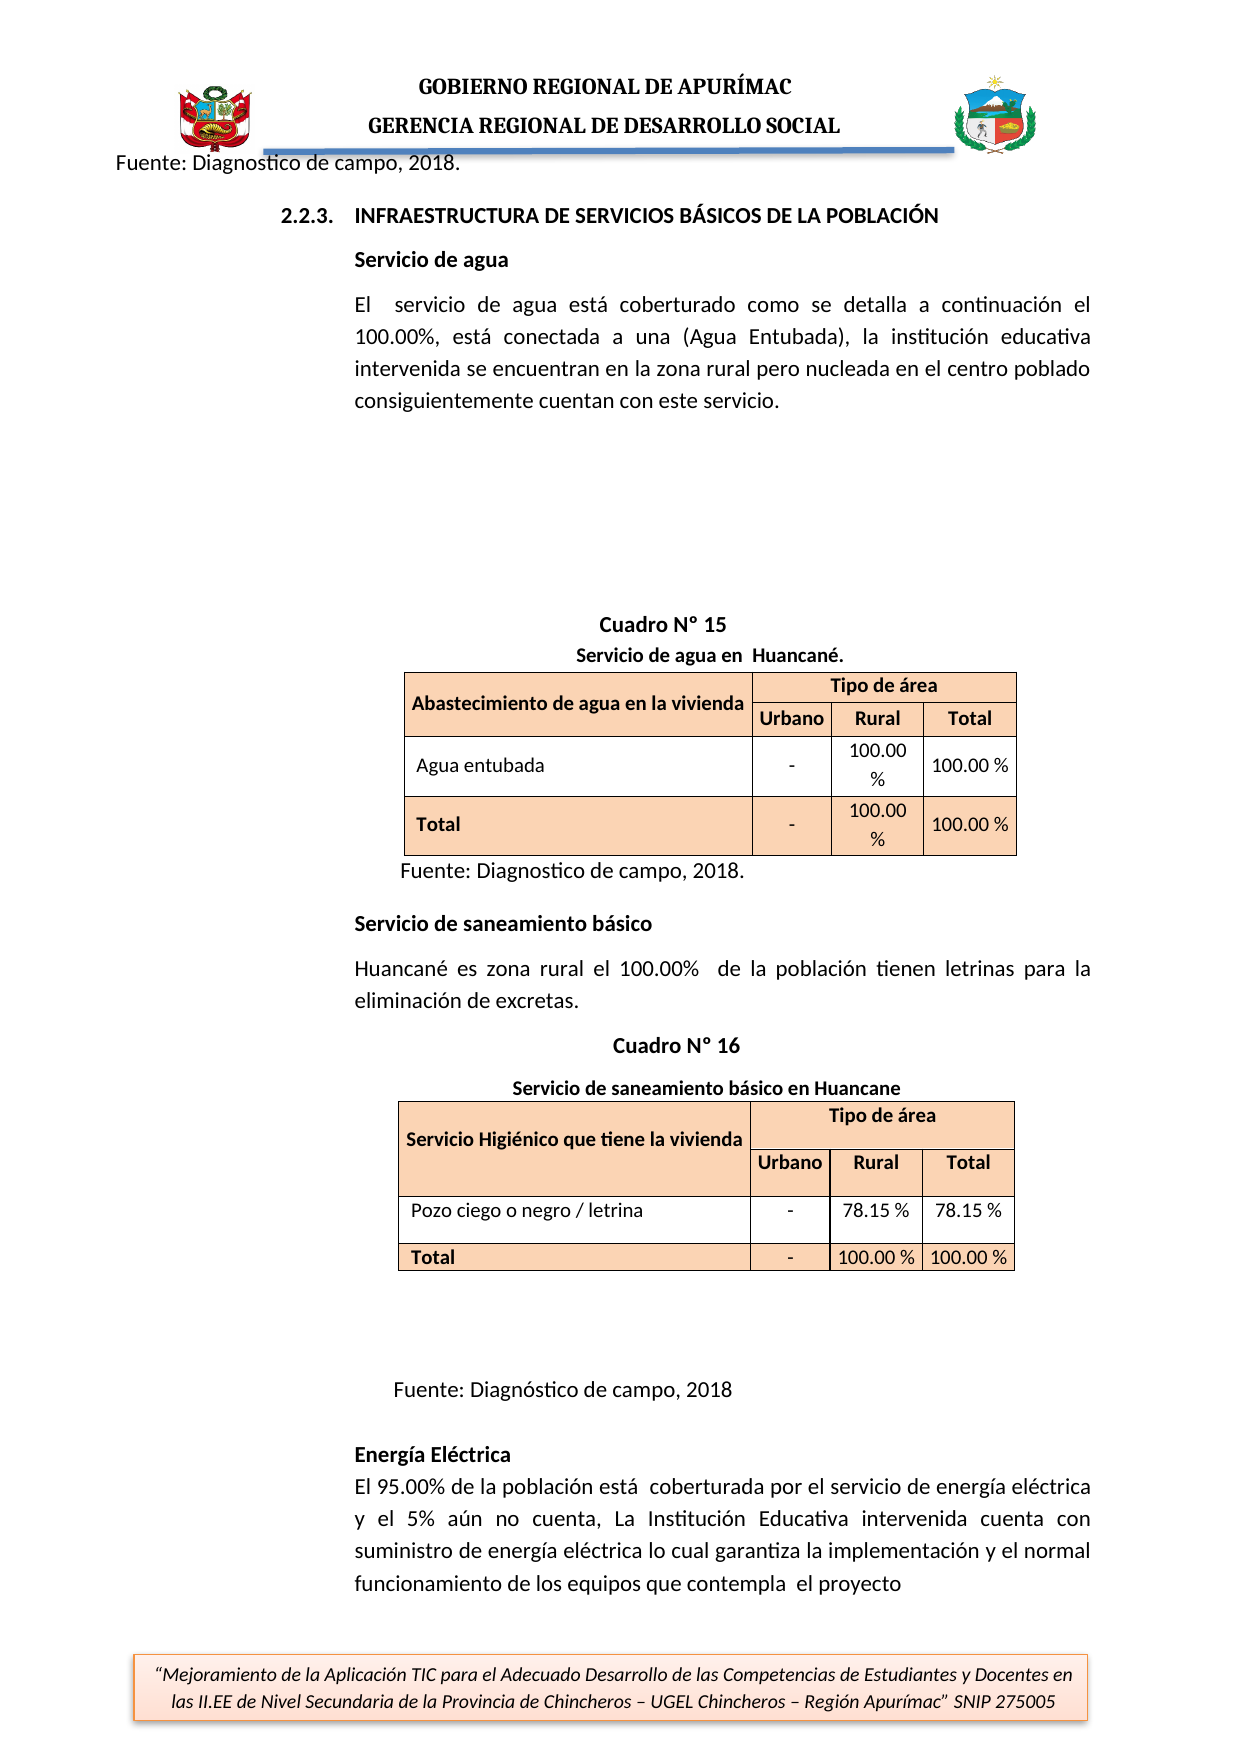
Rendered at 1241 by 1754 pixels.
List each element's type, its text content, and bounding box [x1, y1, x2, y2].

table_cell Total [924, 703, 1016, 736]
table_cell 100.00 % [831, 1244, 922, 1270]
list El 95.00% de la población está coberturada por el servicio de energía eléctrica y el 5% aún no cuenta, La Institución Educativa intervenida cuenta con suministro de energía eléctrica lo cual garantiza la implementación y el normal funcionamiento de los equipos que contempla el proyecto [354, 1472, 1092, 1597]
table_cell Urbano [753, 703, 831, 736]
table_cell - [751, 1197, 829, 1243]
table_cell - [751, 1244, 829, 1270]
table_cell 100.00 % [923, 1244, 1014, 1270]
table_cell Agua entubada [405, 737, 752, 796]
table_cell Tipo de área [751, 1102, 1014, 1148]
table_header Servicio de agua en Huancané. [404, 642, 1016, 672]
list Servicio de saneamiento básico [354, 909, 1092, 937]
list El servicio de agua está coberturado como se detalla a continuación el 100.00%, está conectada a una (Agua Entubada), la institución educativa intervenida se encuentran en la zona rural pero nucleada en el centro poblado consiguientemente cuentan con este servicio. [354, 290, 1092, 415]
text Cuadro Nº 15 [177, 610, 1092, 638]
table_cell Total [399, 1244, 750, 1270]
text Fuente: Diagnostico de campo, 2018. [59, 148, 1092, 176]
table_cell 100.00 % [924, 797, 1016, 855]
list INFRAESTRUCTURA DE SERVICIOS BÁSICOS DE LA POBLACIÓN [281, 201, 1092, 229]
table_cell Tipo de área [753, 673, 1016, 702]
table_cell Total [923, 1150, 1014, 1196]
table_cell Rural [831, 1150, 922, 1196]
table_cell 78.15 % [831, 1197, 922, 1243]
table_cell Rural [832, 703, 923, 736]
table_cell Abastecimiento de agua en la vivienda [405, 673, 752, 736]
table_cell 78.15 % [923, 1197, 1014, 1243]
table_cell - [753, 797, 831, 855]
table_cell 100.00 % [832, 737, 923, 796]
text Fuente: Diagnostico de campo, 2018. [354, 856, 1092, 884]
table_header Servicio de saneamiento básico en Huancane [399, 1075, 1014, 1101]
table_cell Urbano [751, 1150, 829, 1196]
picture [954, 74, 1036, 148]
table_cell Pozo ciego o negro / letrina [399, 1197, 750, 1243]
table_cell Servicio Higiénico que tiene la vivienda [399, 1102, 750, 1196]
picture [174, 84, 255, 148]
text Fuente: Diagnóstico de campo, 2018 [177, 1376, 1092, 1404]
list Servicio de agua [354, 245, 1092, 273]
table_cell 100.00 % [924, 737, 1016, 796]
list Energía Eléctrica [354, 1440, 1092, 1468]
list Cuadro Nº 16 [472, 1031, 1092, 1059]
list Huancané es zona rural el 100.00% de la población tienen letrinas para la eliminación de excretas. [354, 954, 1092, 1014]
table_cell 100.00 % [832, 797, 923, 855]
table_cell - [753, 737, 831, 796]
table_cell Total [405, 797, 752, 855]
